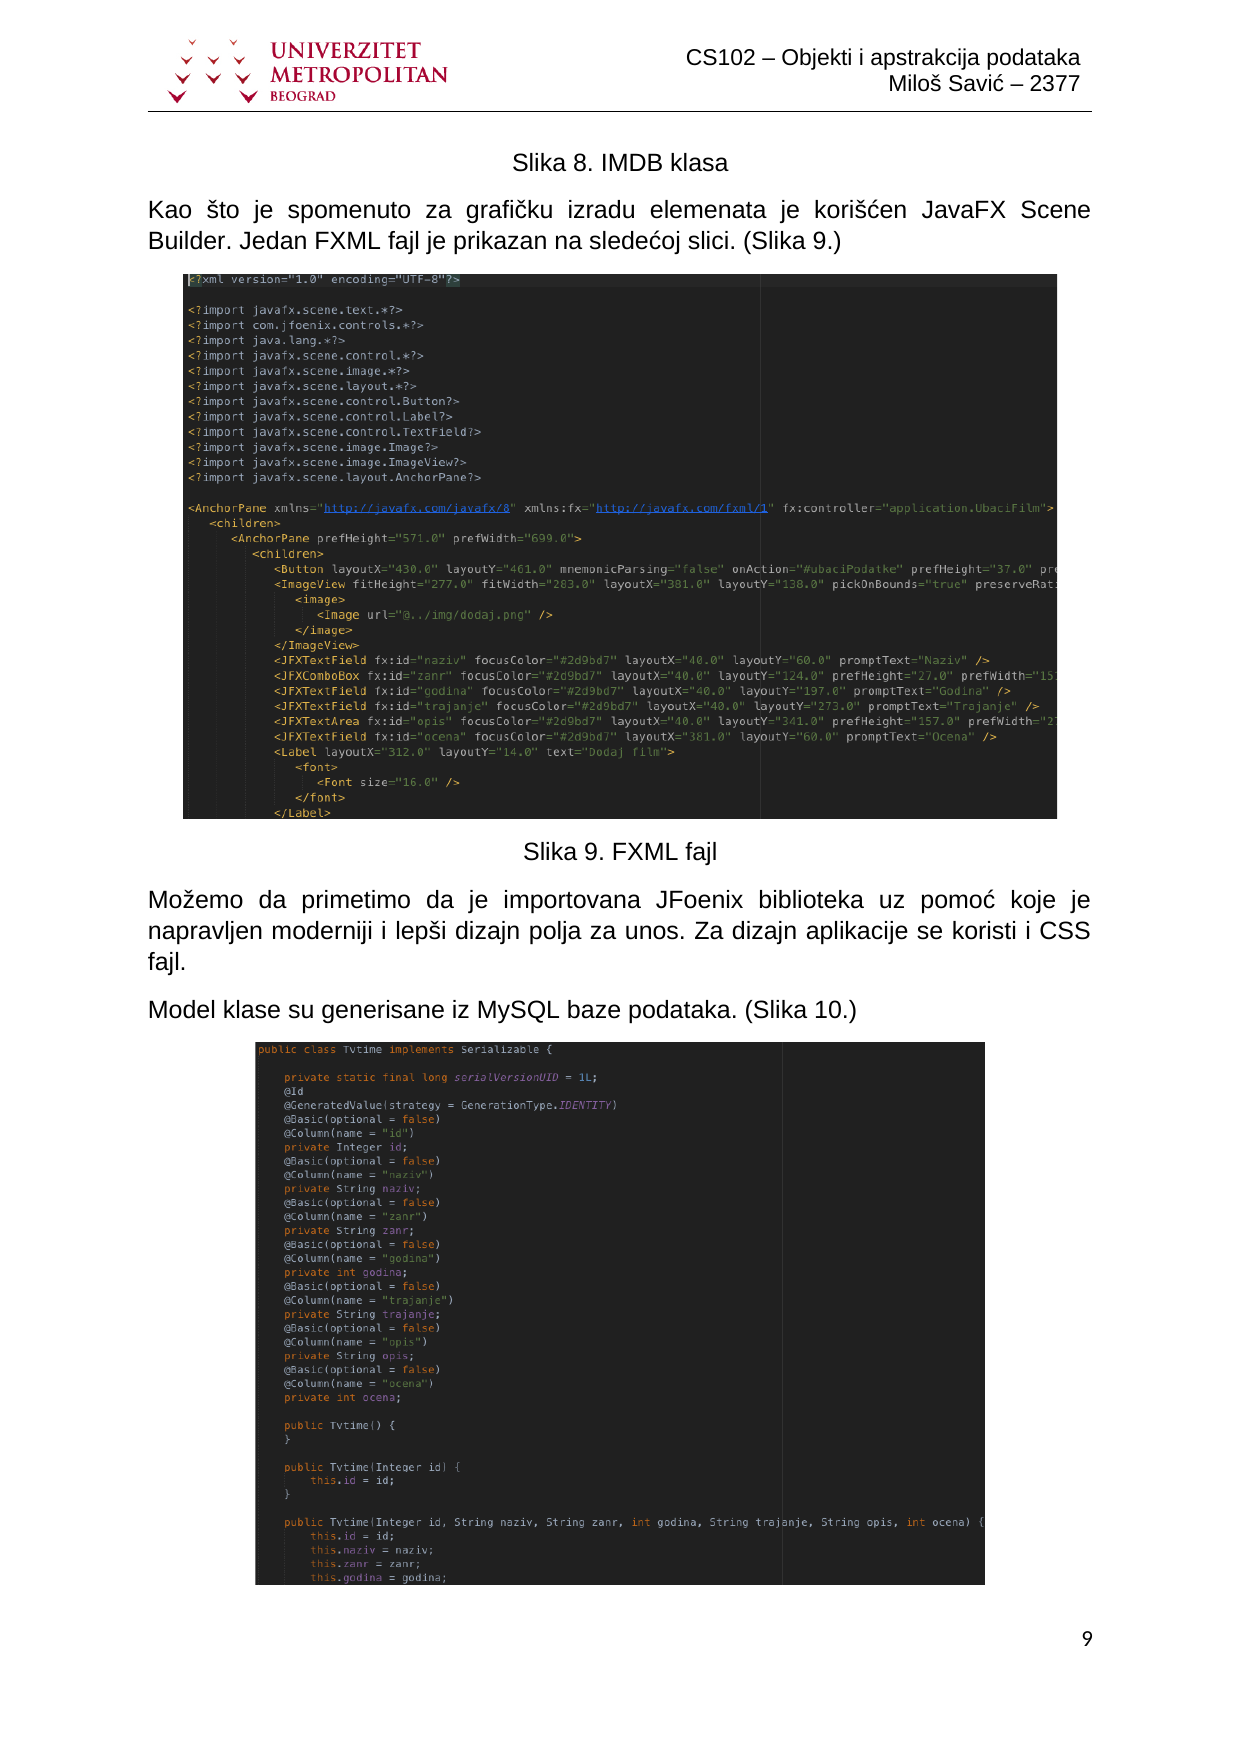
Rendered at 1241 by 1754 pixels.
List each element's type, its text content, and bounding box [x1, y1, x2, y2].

text Slika 8. IMDB klasa [148, 148, 1093, 176]
text Model klase su generisane iz MySQL baze podataka. (Slika 10.) [148, 995, 1093, 1023]
picture [255, 1042, 985, 1585]
picture [158, 29, 457, 111]
text Možemo da primetimo da je importovana JFoenix biblioteka uz pomoć koje je napravljen moderniji i lepši dizajn polja za unos. Za dizajn aplikacije se koristi i CSS fajl. [148, 885, 1093, 976]
picture [183, 274, 1058, 819]
text Slika 9. FXML fajl [148, 837, 1093, 866]
text Kao što je spomenuto za grafičku izradu elemenata je korišćen JavaFX Scene Builder. Jedan FXML fajl je prikazan na sledećoj slici. (Slika 9.) [148, 195, 1093, 255]
